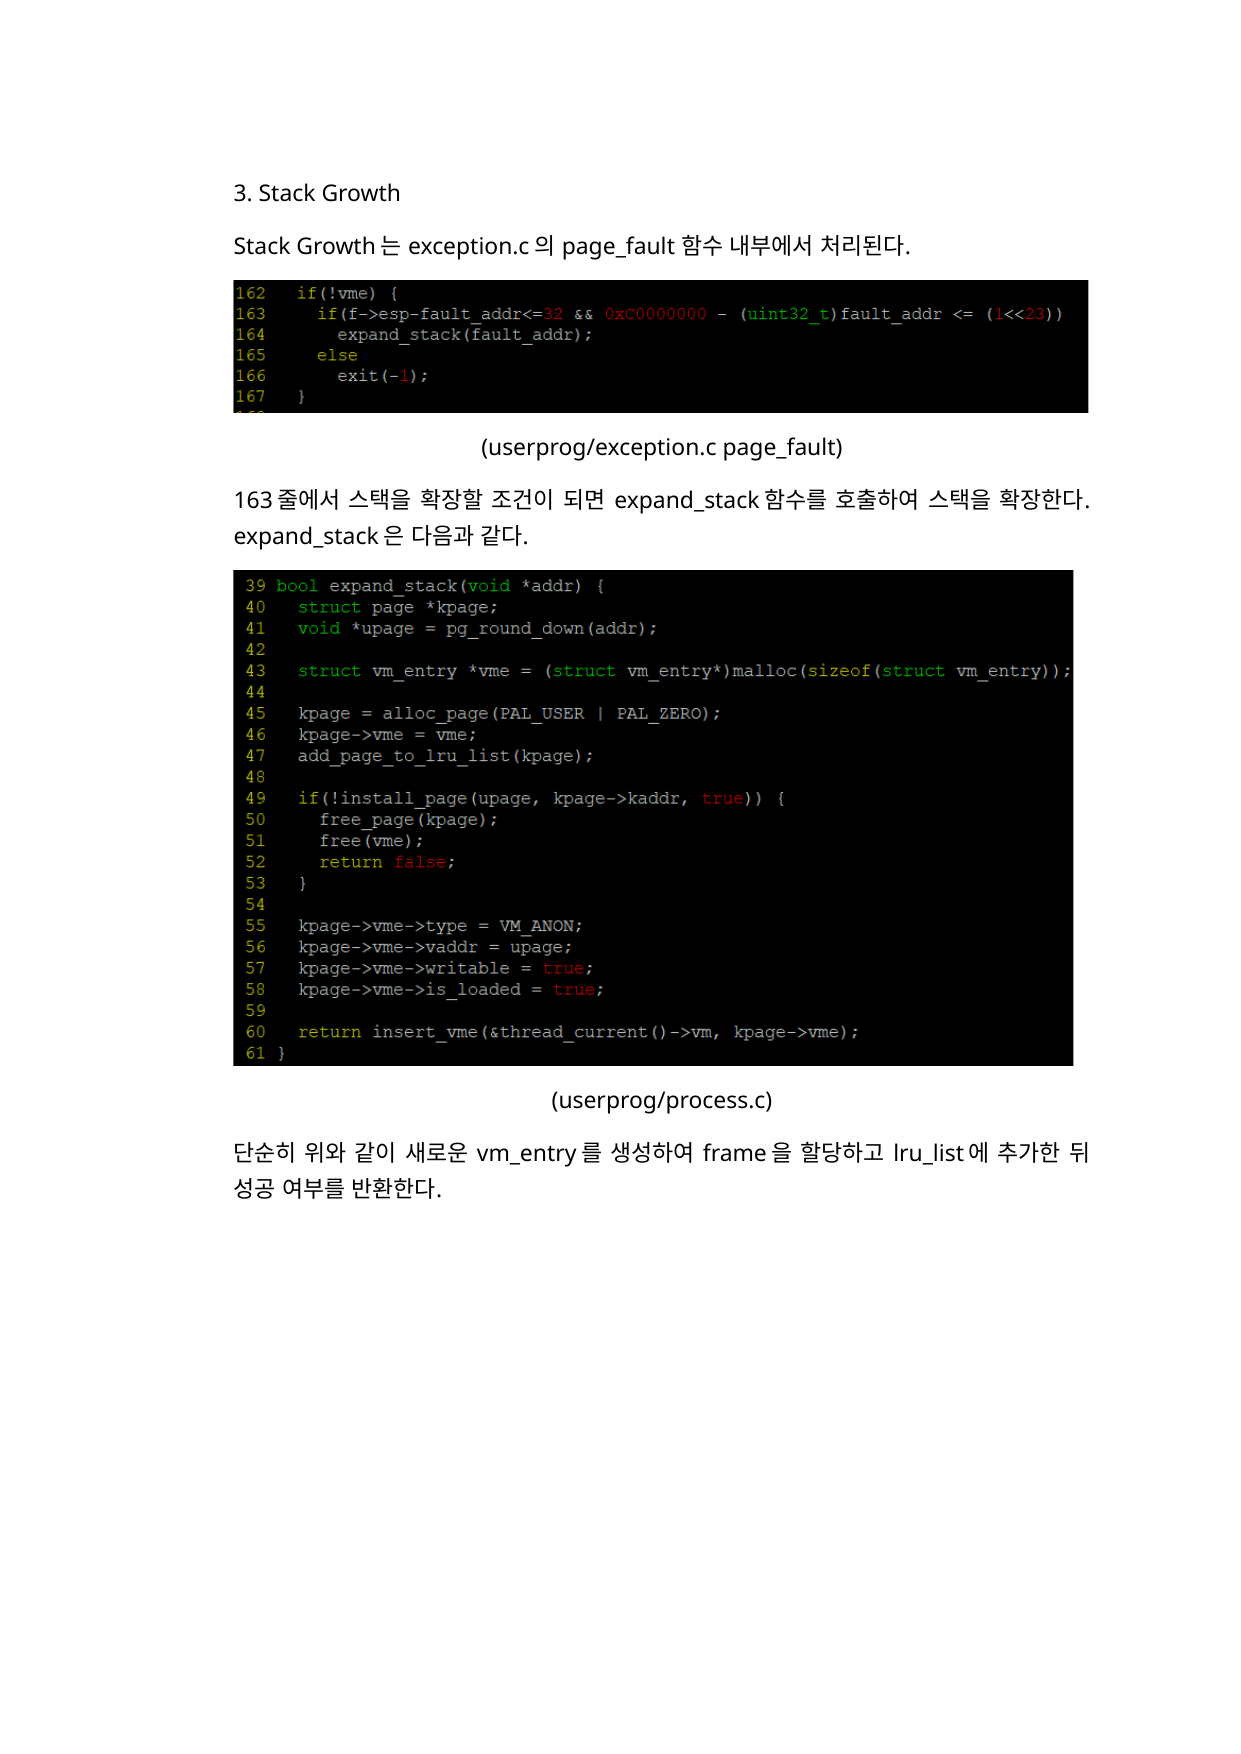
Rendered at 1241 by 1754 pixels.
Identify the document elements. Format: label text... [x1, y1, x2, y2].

picture [233, 570, 1074, 1066]
text (userprog/exception.c page_fault) [233, 431, 1090, 462]
text 3. Stack Growth [233, 177, 1090, 208]
text 단순히 위와 같이 새로운 vm_entry를 생성하여 frame을 할당하고 lru_list에 추가한 뒤 성공 여부를 반환한다. [233, 1135, 1090, 1204]
picture [233, 280, 1089, 413]
text (userprog/process.c) [233, 1084, 1090, 1116]
text Stack Growth는 exception.c의 page_fault 함수 내부에서 처리된다. [233, 228, 1090, 261]
text 163줄에서 스택을 확장할 조건이 되면 expand_stack함수를 호출하여 스택을 확장한다. expand_stack은 다음과 같다. [233, 482, 1090, 551]
